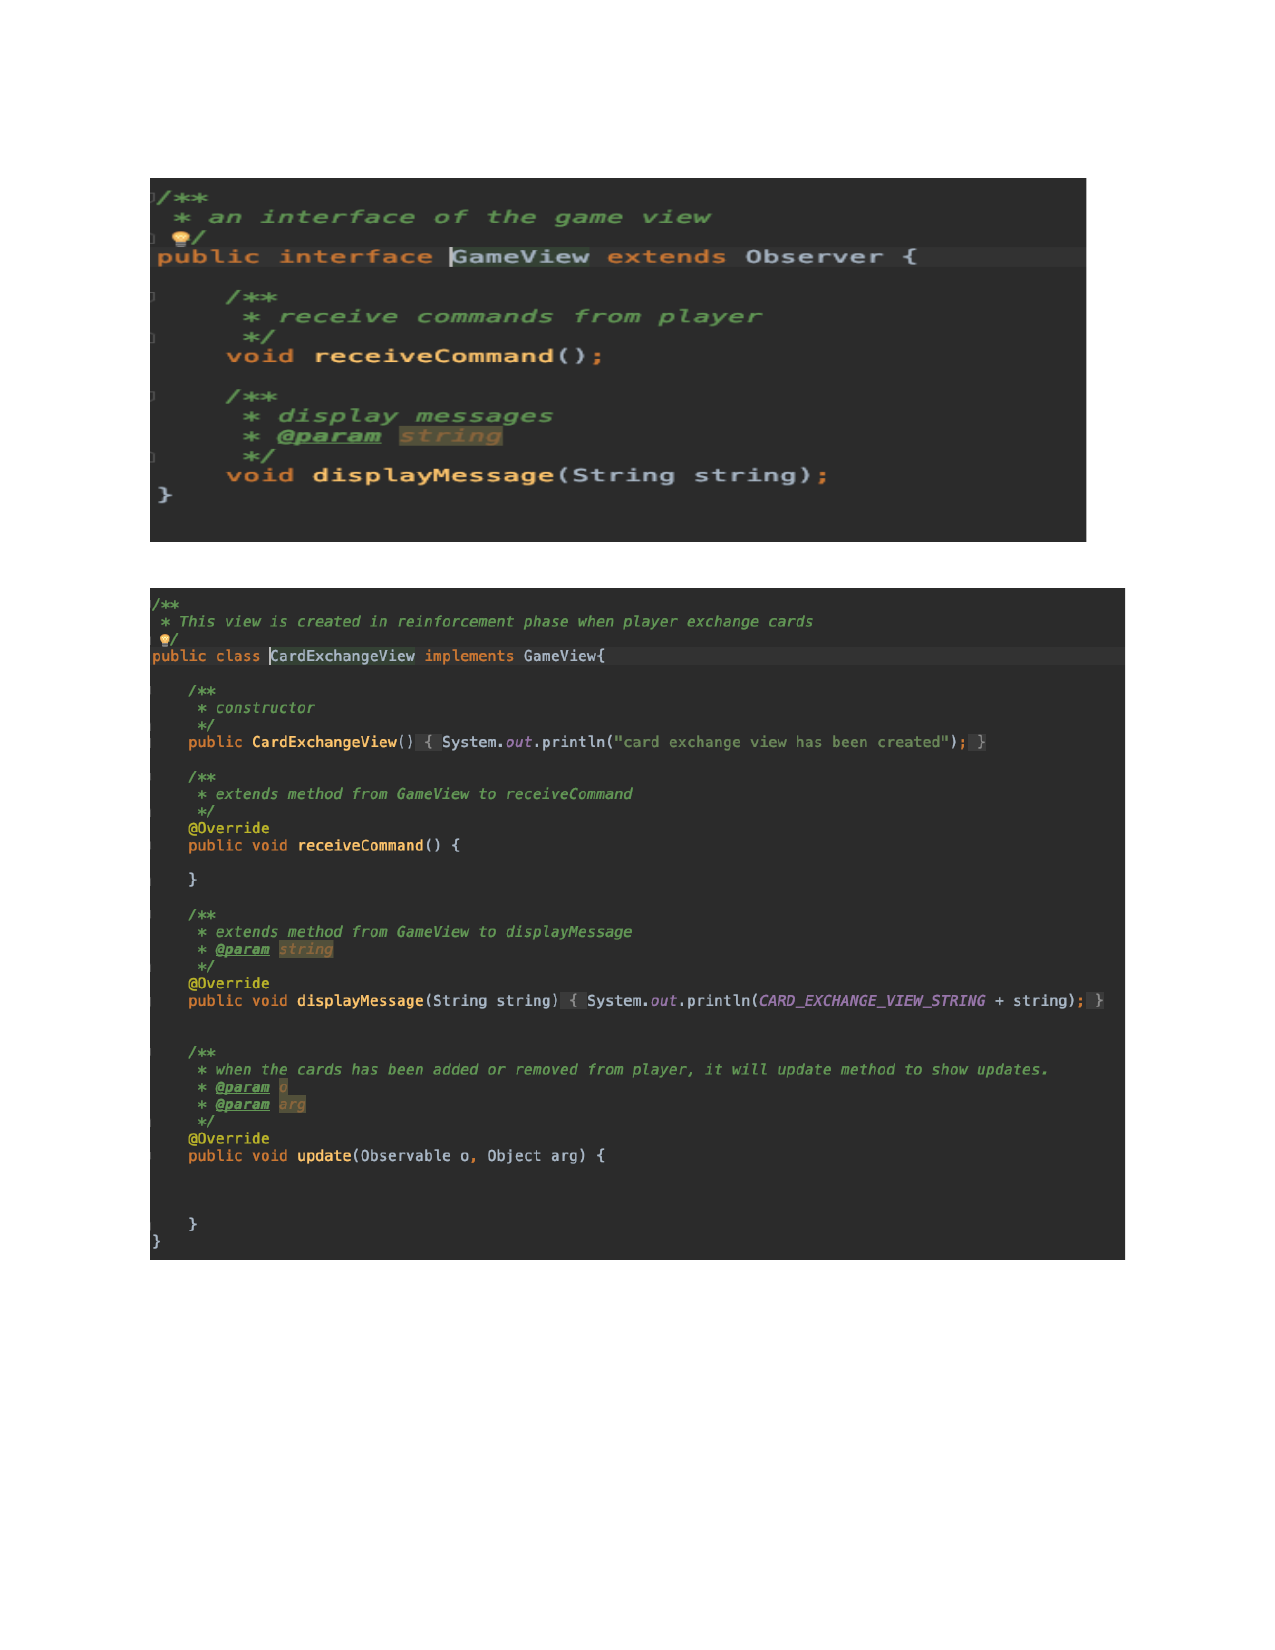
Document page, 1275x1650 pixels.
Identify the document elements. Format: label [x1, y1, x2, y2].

picture [150, 178, 1087, 542]
picture [150, 588, 1125, 1260]
